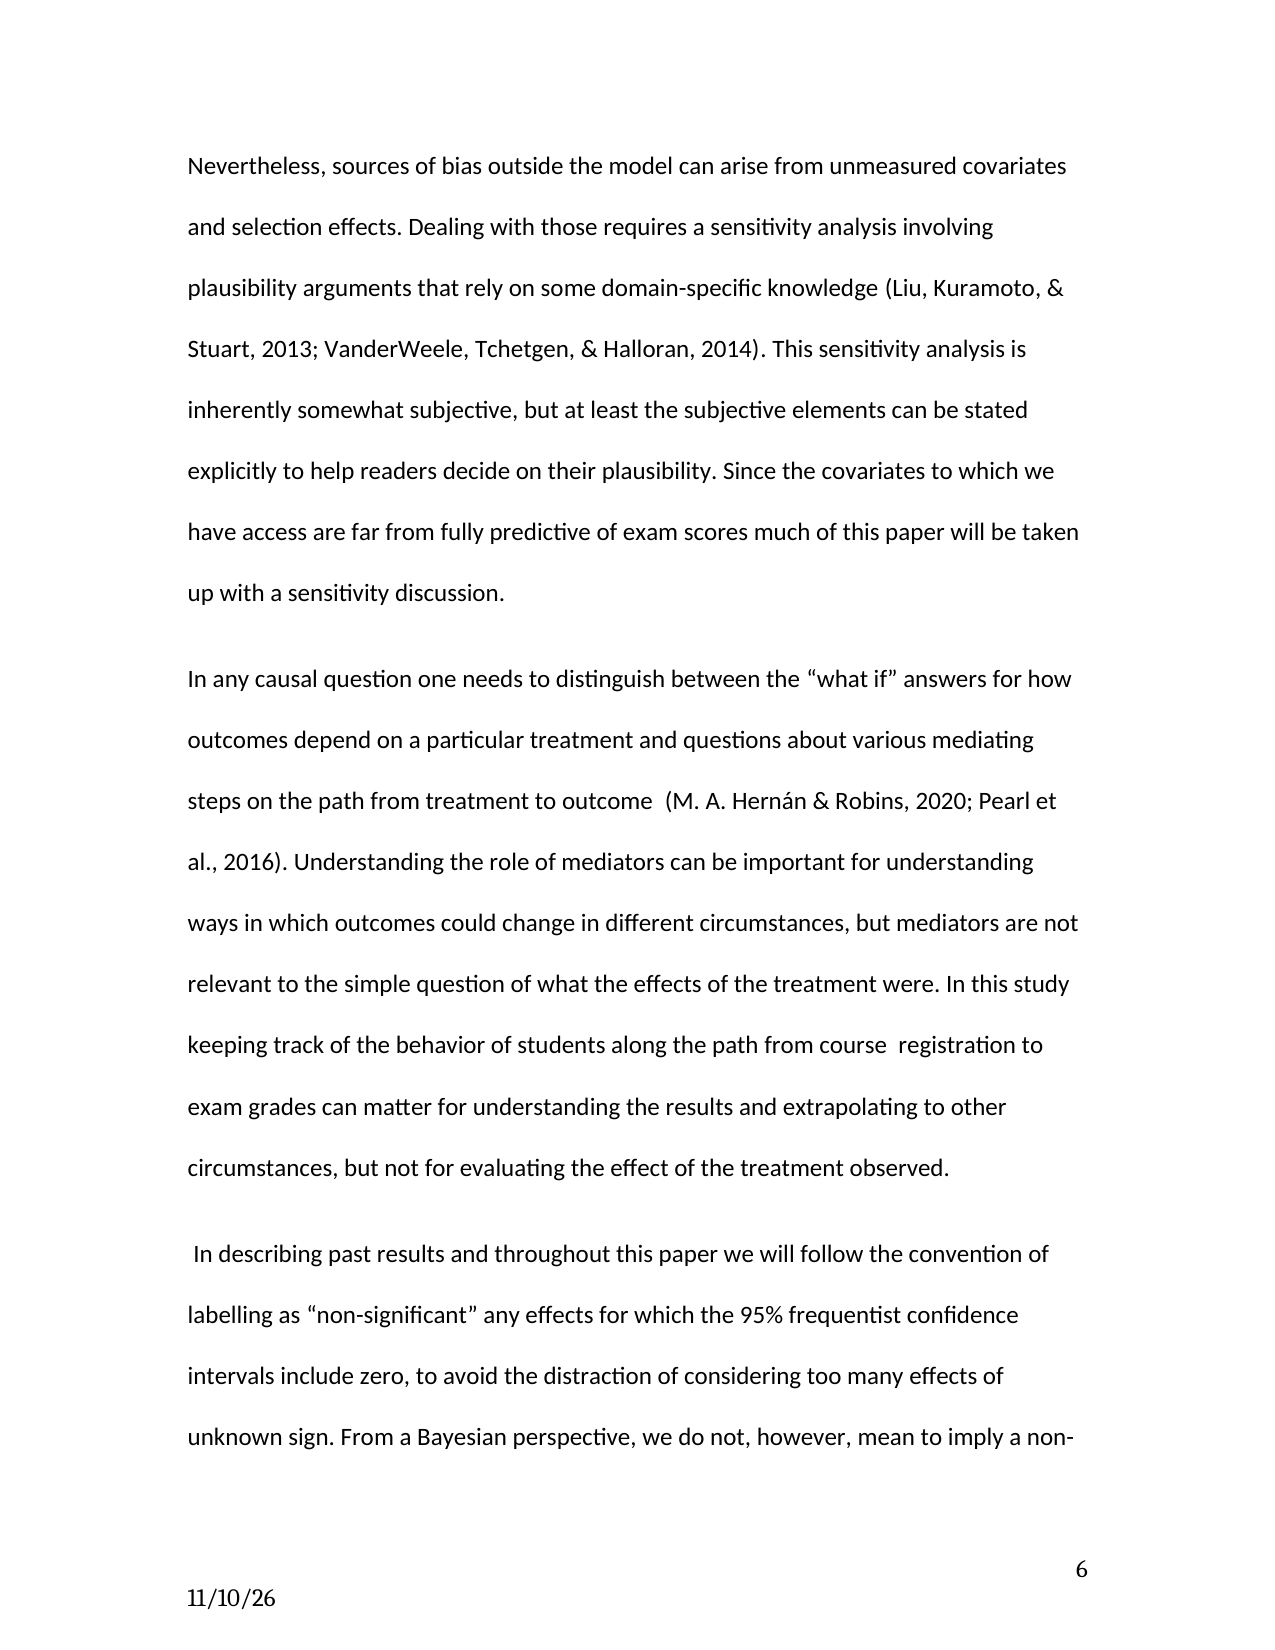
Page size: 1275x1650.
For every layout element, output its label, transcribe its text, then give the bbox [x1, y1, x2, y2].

text In any causal question one needs to distinguish between the “what if” answers for how outcomes depend on a particular treatment and questions about various mediating steps on the path from treatment to outcome (M. A. Hernán & Robins, 2020; Pearl et al., 2016). Understanding the role of mediators can be important for understanding ways in which outcomes could change in different circumstances, but mediators are not relevant to the simple question of what the effects of the treatment were. In this study keeping track of the behavior of students along the path from course registration to exam grades can matter for understanding the results and extrapolating to other circumstances, but not for evaluating the effect of the treatment observed. [187, 663, 1087, 1182]
text Nevertheless, sources of bias outside the model can arise from unmeasured covariates and selection effects. Dealing with those requires a sensitivity analysis involving plausibility arguments that rely on some domain-specific knowledge (Liu, Kuramoto, & Stuart, 2013; VanderWeele, Tchetgen, & Halloran, 2014). This sensitivity analysis is inherently somewhat subjective, but at least the subjective elements can be stated explicitly to help readers decide on their plausibility. Since the covariates to which we have access are far from fully predictive of exam scores much of this paper will be taken up with a sensitivity discussion. [187, 150, 1087, 608]
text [187, 1238, 1087, 1451]
